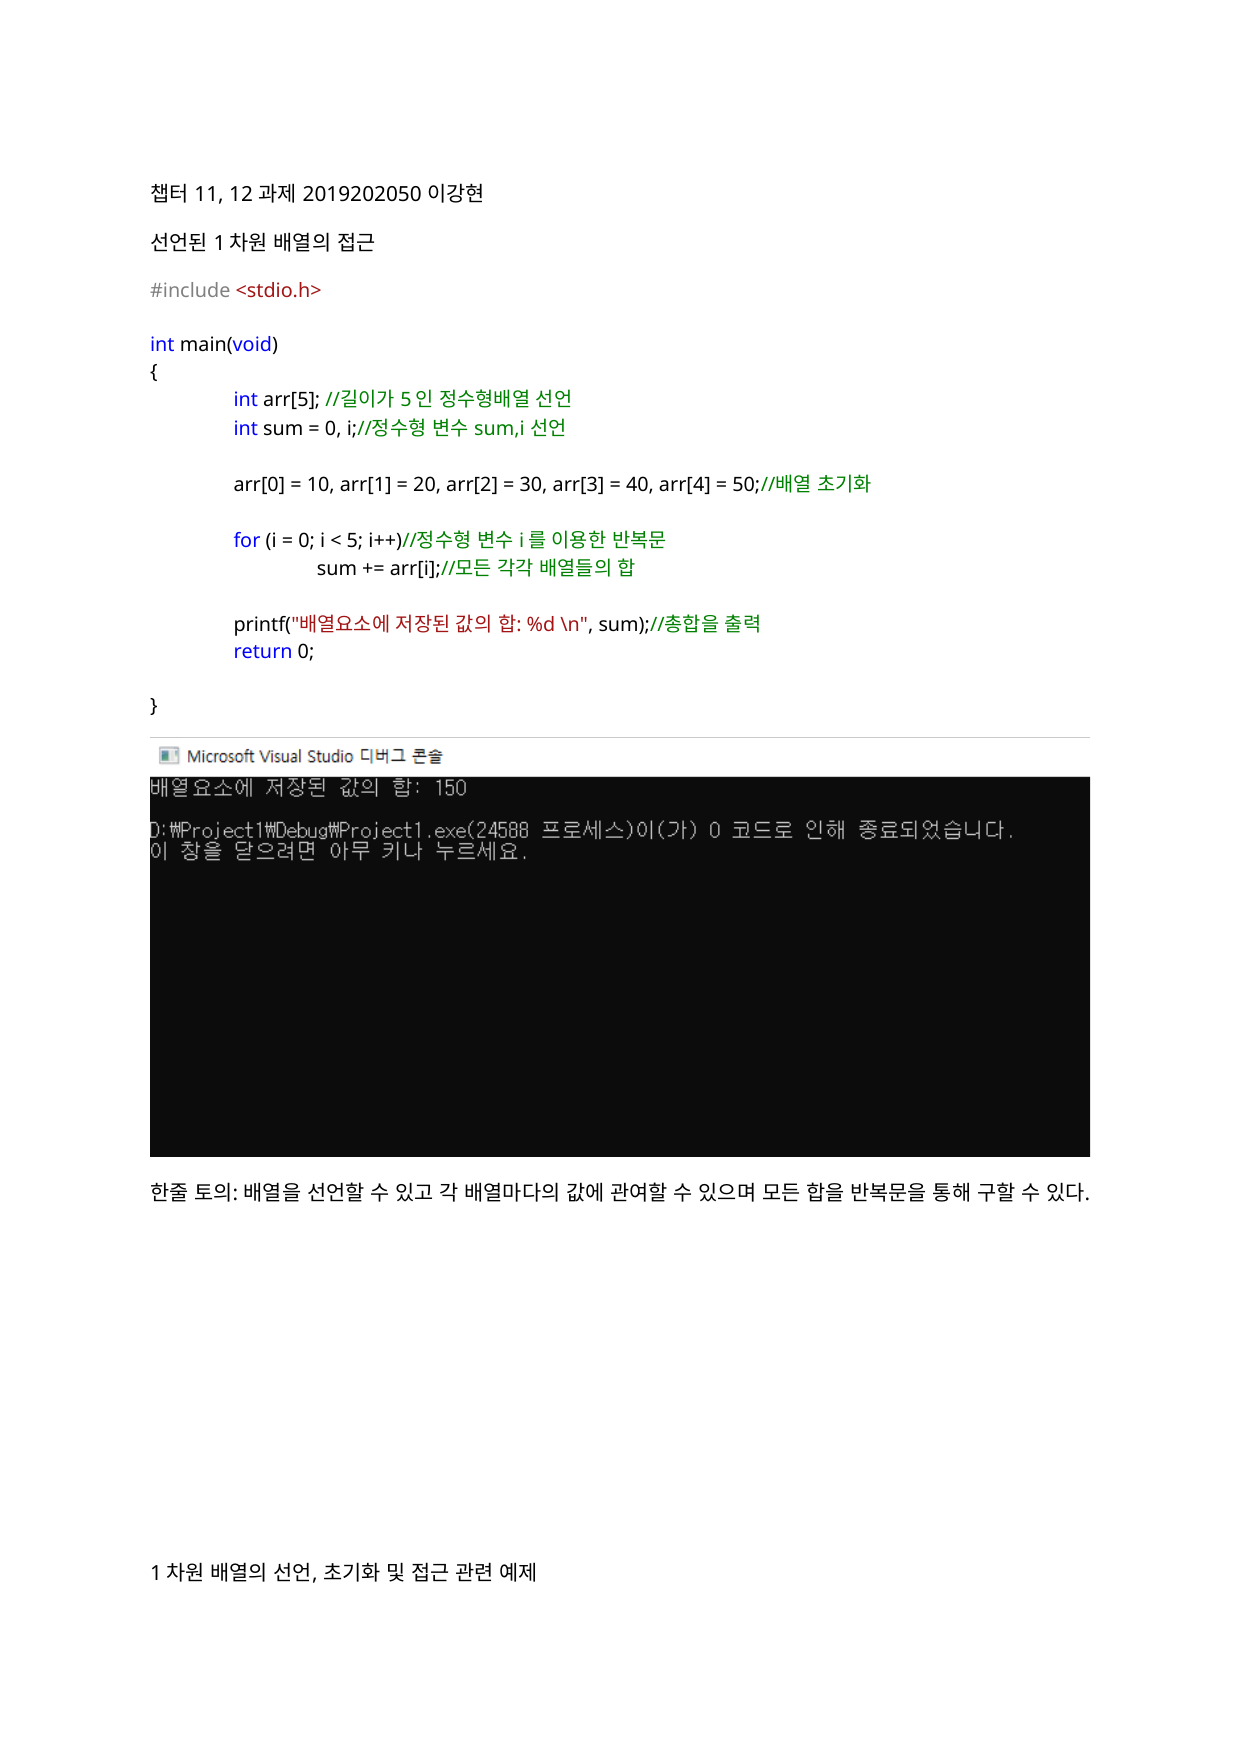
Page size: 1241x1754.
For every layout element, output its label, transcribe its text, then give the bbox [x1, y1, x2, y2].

text int arr[5]; //길이가 5인 정수형배열 선언 [150, 384, 1090, 413]
text for (i = 0; i < 5; i++)//정수형 변수 i를 이용한 반복문 [150, 524, 1090, 553]
picture [150, 737, 1091, 1157]
text printf("배열요소에 저장된 값의 합: %d \n", sum);//총합을 출력 [150, 608, 1090, 637]
text int sum = 0, i;//정수형 변수 sum,i 선언 [150, 413, 1090, 441]
text #include <stdio.h> [150, 276, 1090, 303]
text sum += arr[i];//모든 각각 배열들의 합 [150, 553, 1090, 582]
text arr[0] = 10, arr[1] = 20, arr[2] = 30, arr[3] = 40, arr[4] = 50;//배열 초기화 [150, 468, 1090, 497]
text 선언된 1차원 배열의 접근 [150, 227, 1090, 257]
text 1차원 배열의 선언, 초기화 및 접근 관련 예제 [150, 1556, 1090, 1586]
text int main(void) [150, 330, 1090, 357]
text 챕터 11, 12 과제 2019202050 이강현 [150, 177, 1090, 207]
text 한줄 토의: 배열을 선언할 수 있고 각 배열마다의 값에 관여할 수 있으며 모든 합을 반복문을 통해 구할 수 있다. [150, 1176, 1090, 1206]
text return 0; [150, 637, 1090, 664]
text } [150, 691, 1090, 718]
text { [150, 357, 1090, 384]
